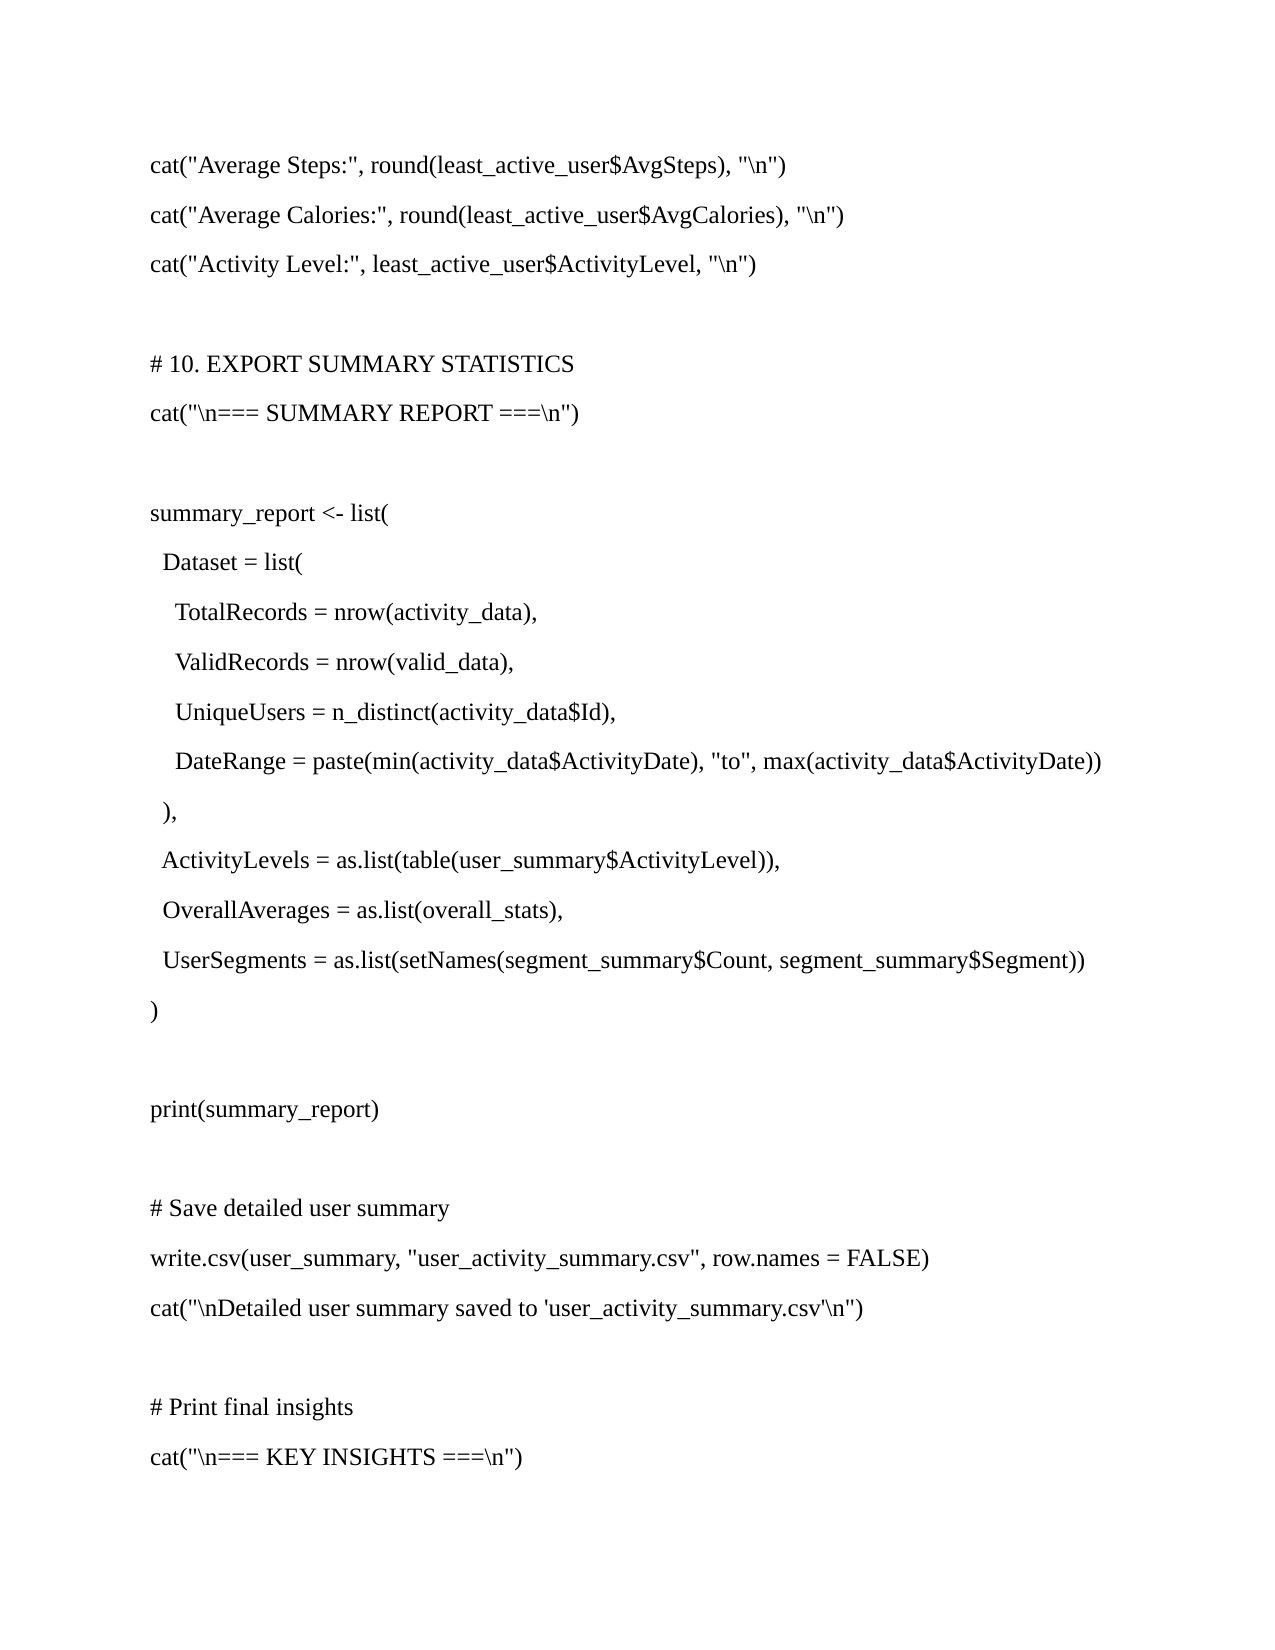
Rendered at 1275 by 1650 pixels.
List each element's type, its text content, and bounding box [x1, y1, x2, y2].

text ActivityLevels = as.list(table(user_summary$ActivityLevel)), [150, 846, 1125, 874]
text cat("Activity Level:", least_active_user$ActivityLevel, "\n") [150, 249, 1125, 278]
text # Save detailed user summary [150, 1193, 1125, 1222]
text TotalRecords = nrow(activity_data), [150, 597, 1125, 626]
text # 10. EXPORT SUMMARY STATISTICS [150, 349, 1125, 377]
text DateRange = paste(min(activity_data$ActivityDate), "to", max(activity_data$ActivityDate)) [150, 746, 1125, 775]
text summary_report <- list( [150, 498, 1125, 527]
text write.csv(user_summary, "user_activity_summary.csv", row.names = FALSE) [150, 1243, 1125, 1272]
text cat("Average Calories:", round(least_active_user$AvgCalories), "\n") [150, 200, 1125, 228]
text # Print final insights [150, 1392, 1125, 1421]
text OverallAverages = as.list(overall_stats), [150, 895, 1125, 924]
text print(summary_report) [150, 1094, 1125, 1123]
text ) [150, 995, 1125, 1023]
text UniqueUsers = n_distinct(activity_data$Id), [150, 697, 1125, 725]
text cat("Average Steps:", round(least_active_user$AvgSteps), "\n") [150, 150, 1125, 179]
text cat("\n=== SUMMARY REPORT ===\n") [150, 398, 1125, 427]
text Dataset = list( [150, 547, 1125, 576]
text ValidRecords = nrow(valid_data), [150, 647, 1125, 676]
text cat("\nDetailed user summary saved to 'user_activity_summary.csv'\n") [150, 1293, 1125, 1322]
text UserSegments = as.list(setNames(segment_summary$Count, segment_summary$Segment)) [150, 945, 1125, 974]
text cat("\n=== KEY INSIGHTS ===\n") [150, 1442, 1125, 1471]
text ), [150, 796, 1125, 825]
